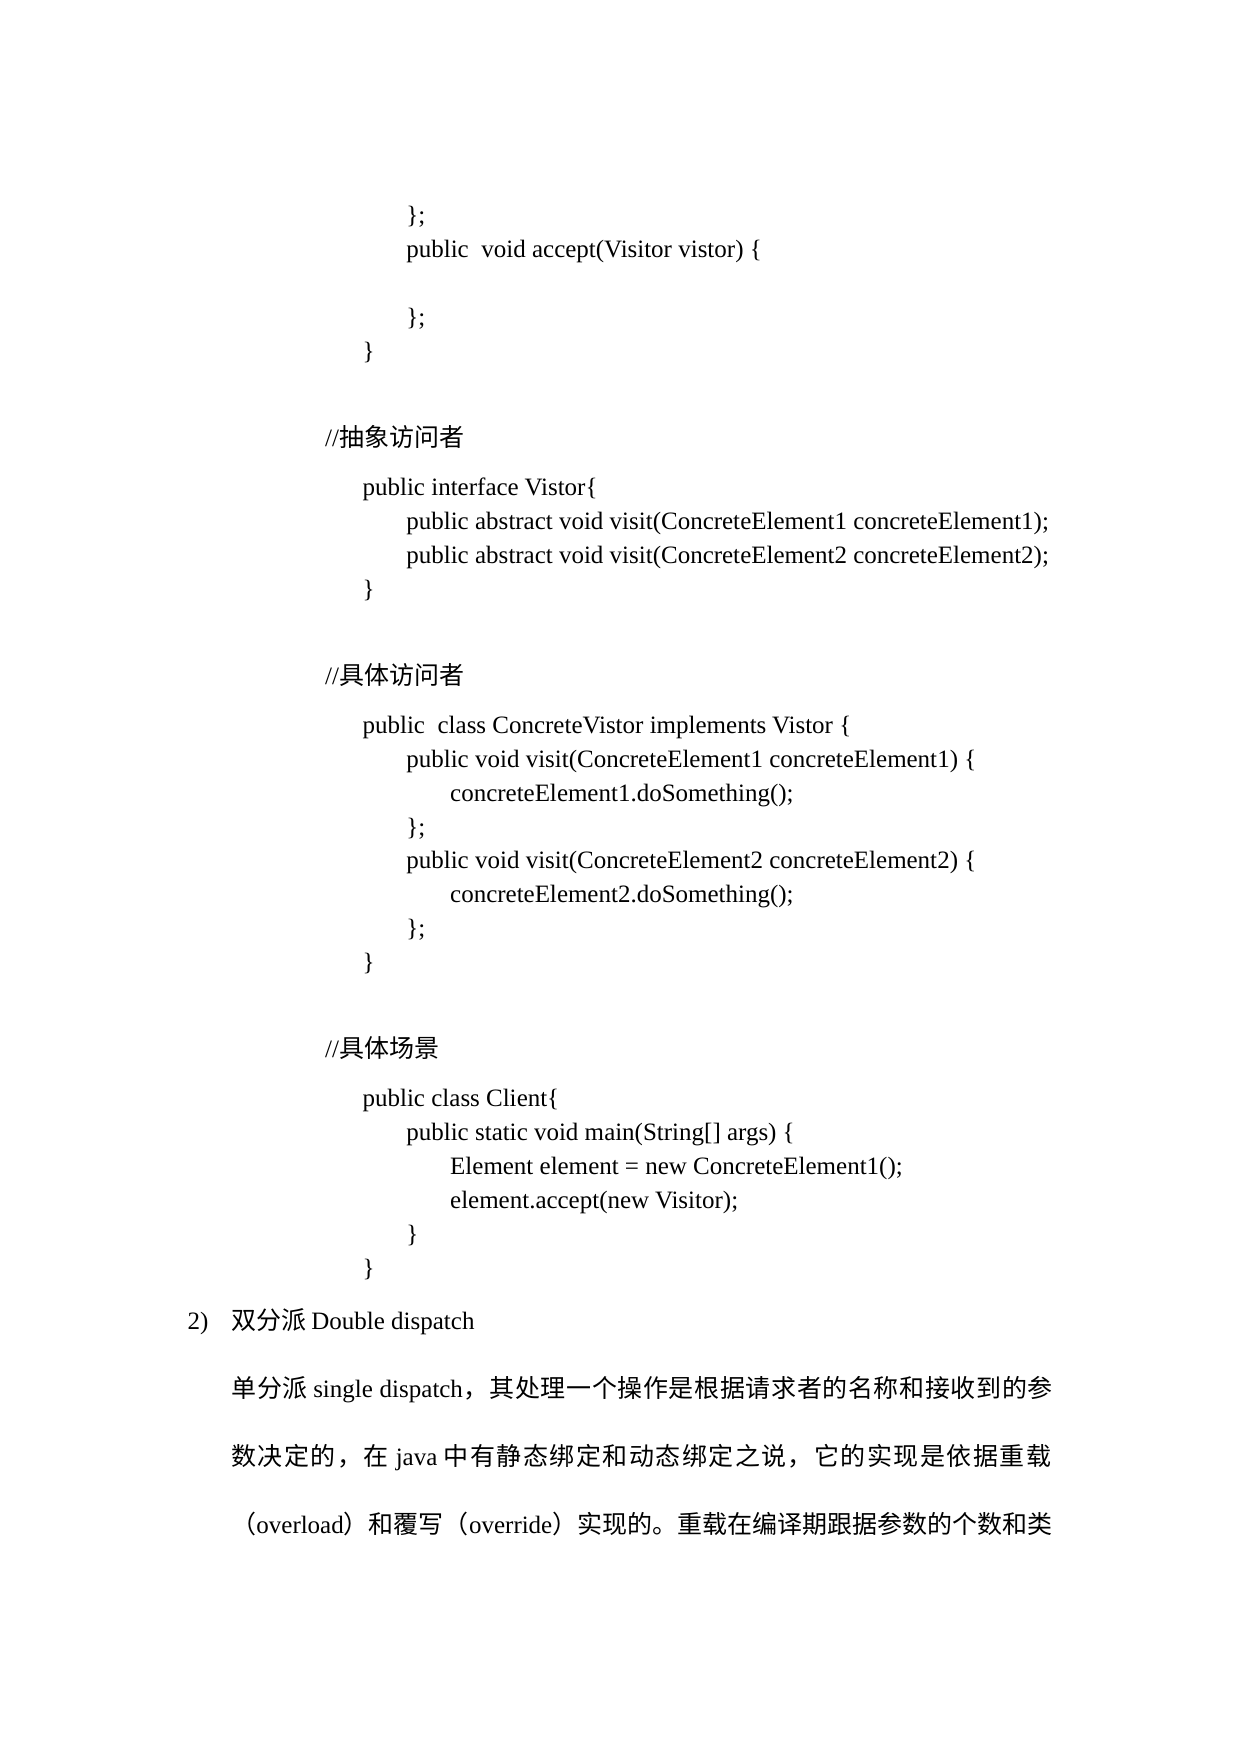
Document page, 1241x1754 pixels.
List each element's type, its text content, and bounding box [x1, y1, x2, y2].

list } [275, 945, 1053, 979]
list } [275, 334, 1053, 368]
list } [275, 1217, 1053, 1251]
list }; [275, 198, 1053, 232]
list concreteElement1.doSomething(); [275, 775, 1053, 809]
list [231, 1352, 1053, 1556]
list public void visit(ConcreteElement1 concreteElement1) { [275, 741, 1053, 775]
list } [275, 1251, 1053, 1284]
list public class ConcreteVistor implements Vistor { [275, 707, 1053, 741]
list //具体访问者 [275, 639, 1053, 707]
list public interface Vistor{ [275, 469, 1053, 503]
list //具体场景 [275, 1013, 1053, 1081]
list element.accept(new Visitor); [275, 1183, 1053, 1217]
list }; [275, 300, 1053, 334]
list //抽象访问者 [275, 402, 1053, 469]
list public abstract void visit(ConcreteElement1 concreteElement1); [275, 503, 1053, 537]
list 双分派Double dispatch [187, 1284, 1053, 1352]
list } [275, 571, 1053, 605]
list public class Client{ [275, 1081, 1053, 1115]
list public void accept(Visitor vistor) { [275, 232, 1053, 266]
list Element element = new ConcreteElement1(); [275, 1149, 1053, 1183]
list public abstract void visit(ConcreteElement2 concreteElement2); [275, 537, 1053, 571]
list public static void main(String[] args) { [275, 1115, 1053, 1149]
list public void visit(ConcreteElement2 concreteElement2) { [275, 843, 1053, 877]
list concreteElement2.doSomething(); [275, 877, 1053, 911]
list }; [275, 911, 1053, 945]
list }; [275, 809, 1053, 843]
